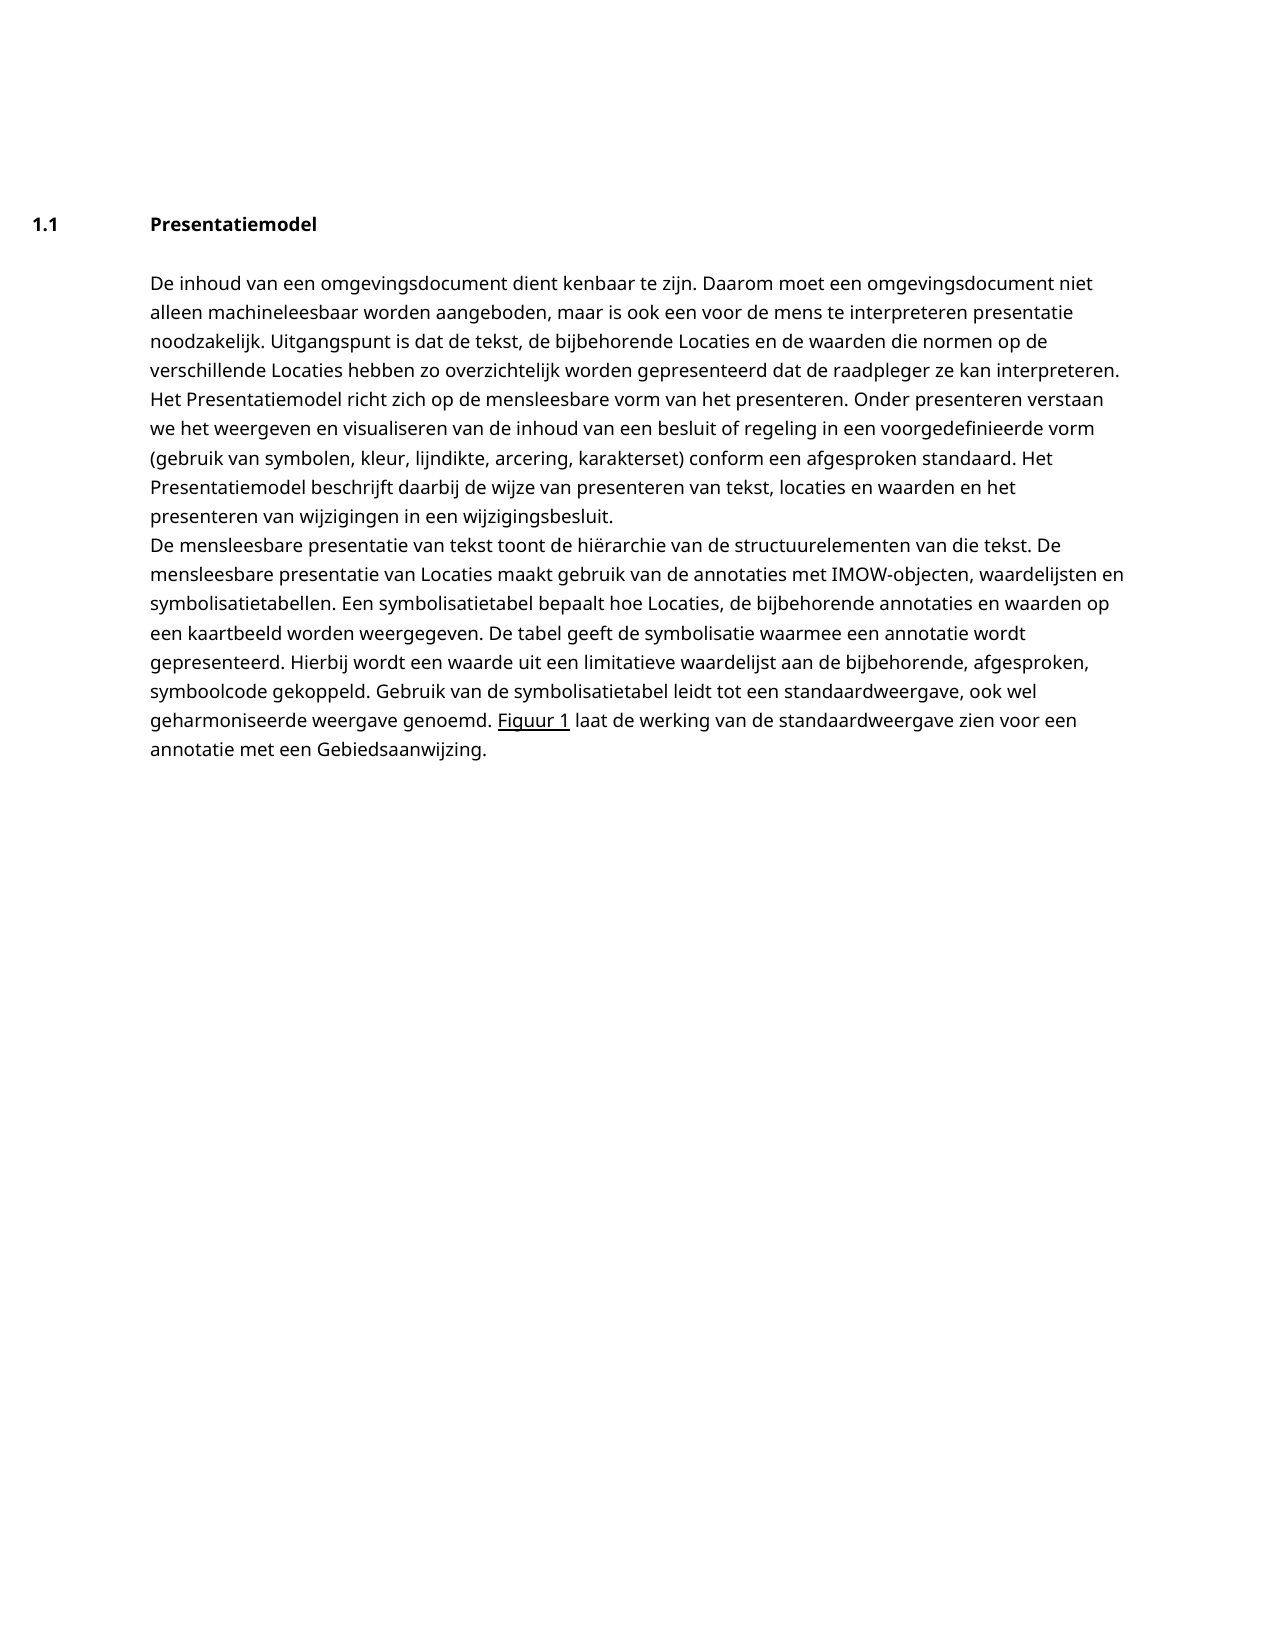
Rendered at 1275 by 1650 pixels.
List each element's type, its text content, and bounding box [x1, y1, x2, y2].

text De mensleesbare presentatie van tekst toont de hiërarchie van de structuurelementen van die tekst. De mensleesbare presentatie van Locaties maakt gebruik van de annotaties met IMOW-objecten, waardelijsten en symbolisatietabellen. Een symbolisatietabel bepaalt hoe Locaties, de bijbehorende annotaties en waarden op een kaartbeeld worden weergegeven. De tabel geeft de symbolisatie waarmee een annotatie wordt gepresenteerd. Hierbij wordt een waarde uit een limitatieve waardelijst aan de bijbehorende, afgesproken, symboolcode gekoppeld. Gebruik van de symbolisatietabel leidt tot een standaardweergave, ook wel geharmoniseerde weergave genoemd. Figuur 3 laat de werking van de standaardweergave zien voor een annotatie met een Gebiedsaanwijzing. [150, 529, 1125, 762]
subtitle Presentatiemodel [32, 208, 1125, 237]
text De inhoud van een omgevingsdocument dient kenbaar te zijn. Daarom moet een omgevingsdocument niet alleen machineleesbaar worden aangeboden, maar is ook een voor de mens te interpreteren presentatie noodzakelijk. Uitgangspunt is dat de tekst, de bijbehorende Locaties en de waarden die normen op de verschillende Locaties hebben zo overzichtelijk worden gepresenteerd dat de raadpleger ze kan interpreteren. [150, 267, 1125, 383]
text Het Presentatiemodel richt zich op de mensleesbare vorm van het presenteren. Onder presenteren verstaan we het weergeven en visualiseren van de inhoud van een besluit of regeling in een voorgedefinieerde vorm (gebruik van symbolen, kleur, lijndikte, arcering, karakterset) conform een afgesproken standaard. Het Presentatiemodel beschrijft daarbij de wijze van presenteren van tekst, locaties en waarden en het presenteren van wijzigingen in een wijzigingsbesluit. [150, 383, 1125, 529]
